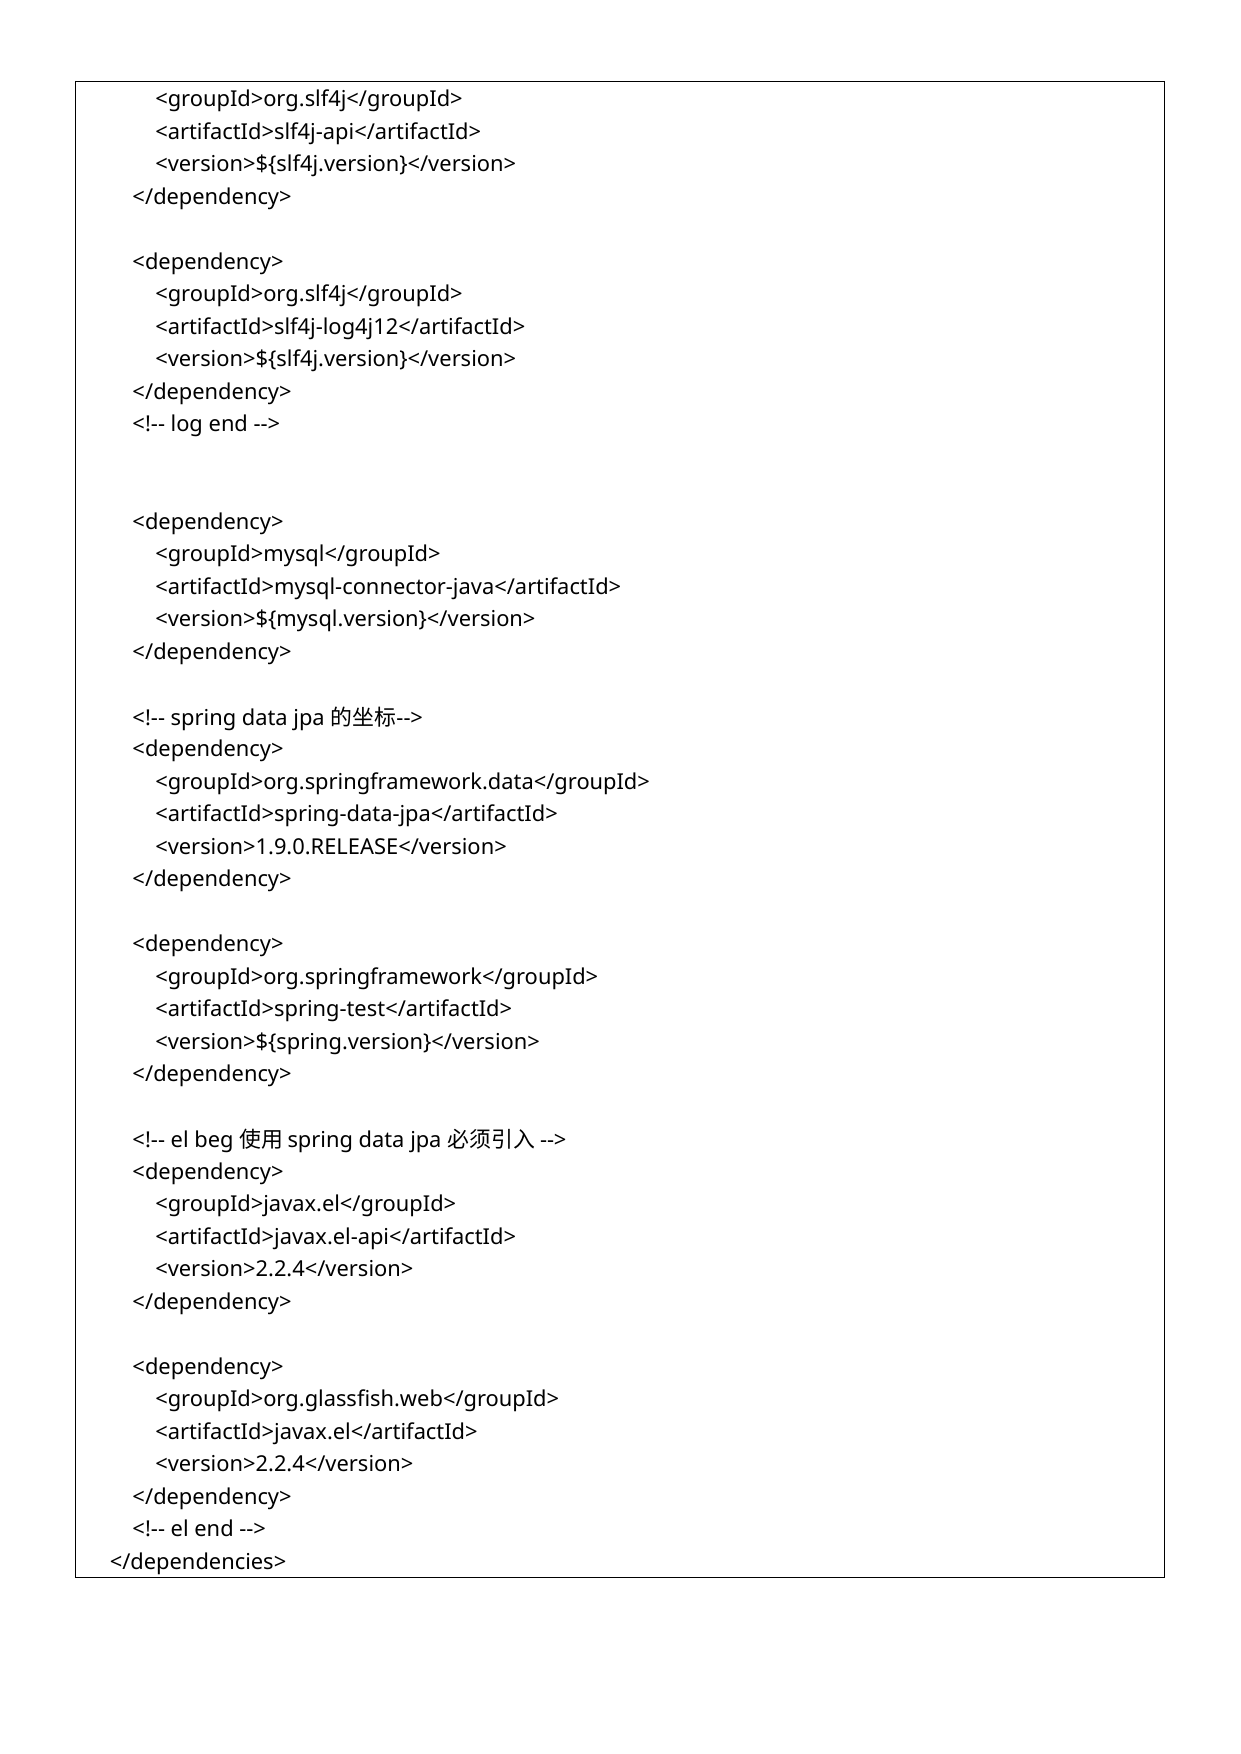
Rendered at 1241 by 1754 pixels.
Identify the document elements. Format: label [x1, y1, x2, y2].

table_cell [76, 82, 1164, 1577]
